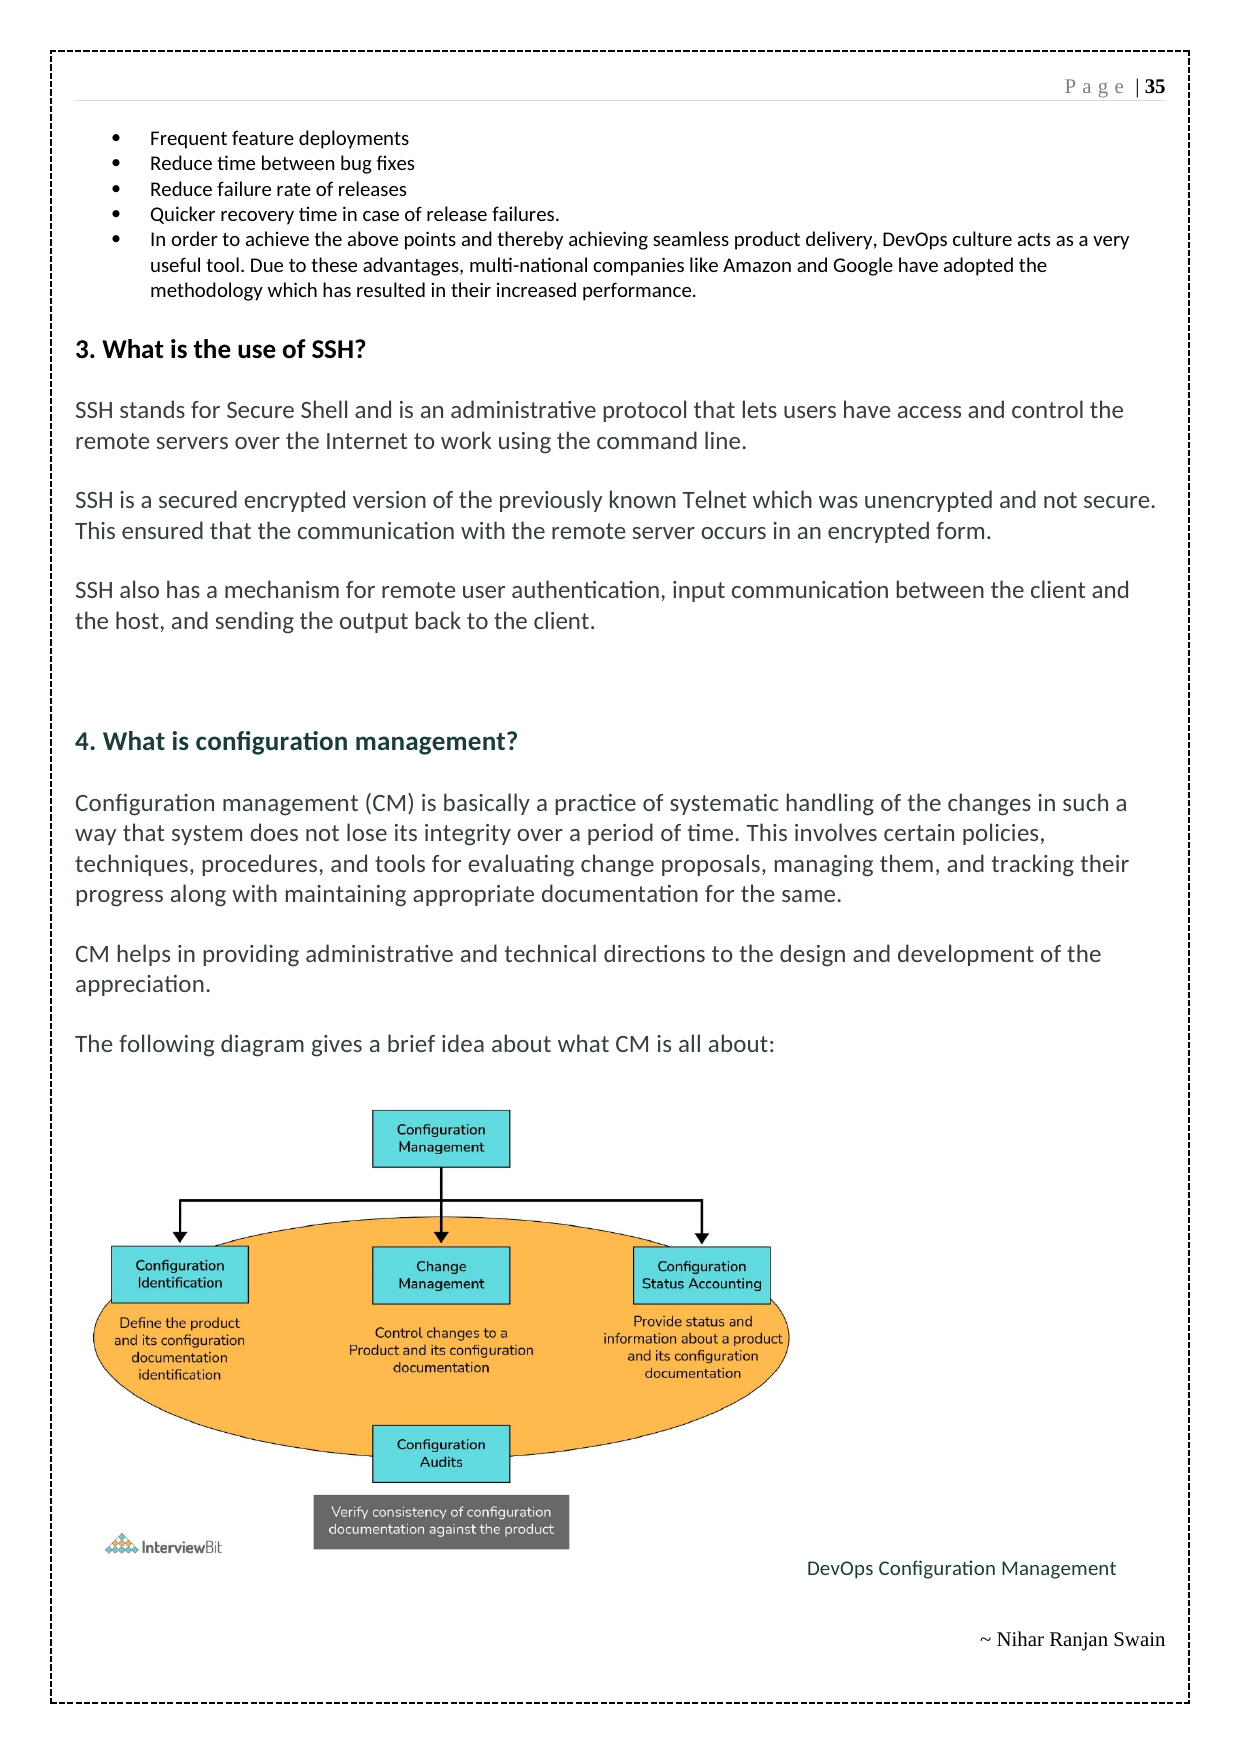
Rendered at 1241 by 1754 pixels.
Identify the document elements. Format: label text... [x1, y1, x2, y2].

subtitle 4. What is configuration management? [75, 724, 1165, 758]
list Quicker recovery time in case of release failures. [112, 201, 1165, 227]
text Configuration management (CM) is basically a practice of systematic handling of the changes in such a way that system does not lose its integrity over a period of time. This involves certain policies, techniques, procedures, and tools for evaluating change proposals, managing them, and tracking their progress along with maintaining appropriate documentation for the same. [75, 787, 1165, 909]
list Reduce failure rate of releases [112, 176, 1165, 201]
text SSH also has a mechanism for remote user authentication, input communication between the client and the host, and sending the output back to the client. [75, 575, 1165, 636]
list Reduce time between bug fixes [112, 150, 1165, 176]
text The following diagram gives a brief idea about what CM is all about: [75, 1028, 1165, 1059]
picture [75, 1087, 807, 1576]
list In order to achieve the above points and thereby achieving seamless product delivery, DevOps culture acts as a very useful tool. Due to these advantages, multi-national companies like Amazon and Google have adopted the methodology which has resulted in their increased performance. [112, 227, 1165, 303]
text CM helps in providing administrative and technical directions to the design and development of the appreciation. [75, 938, 1165, 999]
text SSH is a secured encrypted version of the previously known Telnet which was unencrypted and not secure. This ensured that the communication with the remote server occurs in an encrypted form. [75, 484, 1165, 546]
text SSH stands for Secure Shell and is an administrative protocol that lets users have access and control the remote servers over the Internet to work using the command line. [75, 394, 1165, 455]
list Frequent feature deployments [112, 125, 1165, 150]
subtitle 3. What is the use of SSH? [75, 332, 1165, 365]
